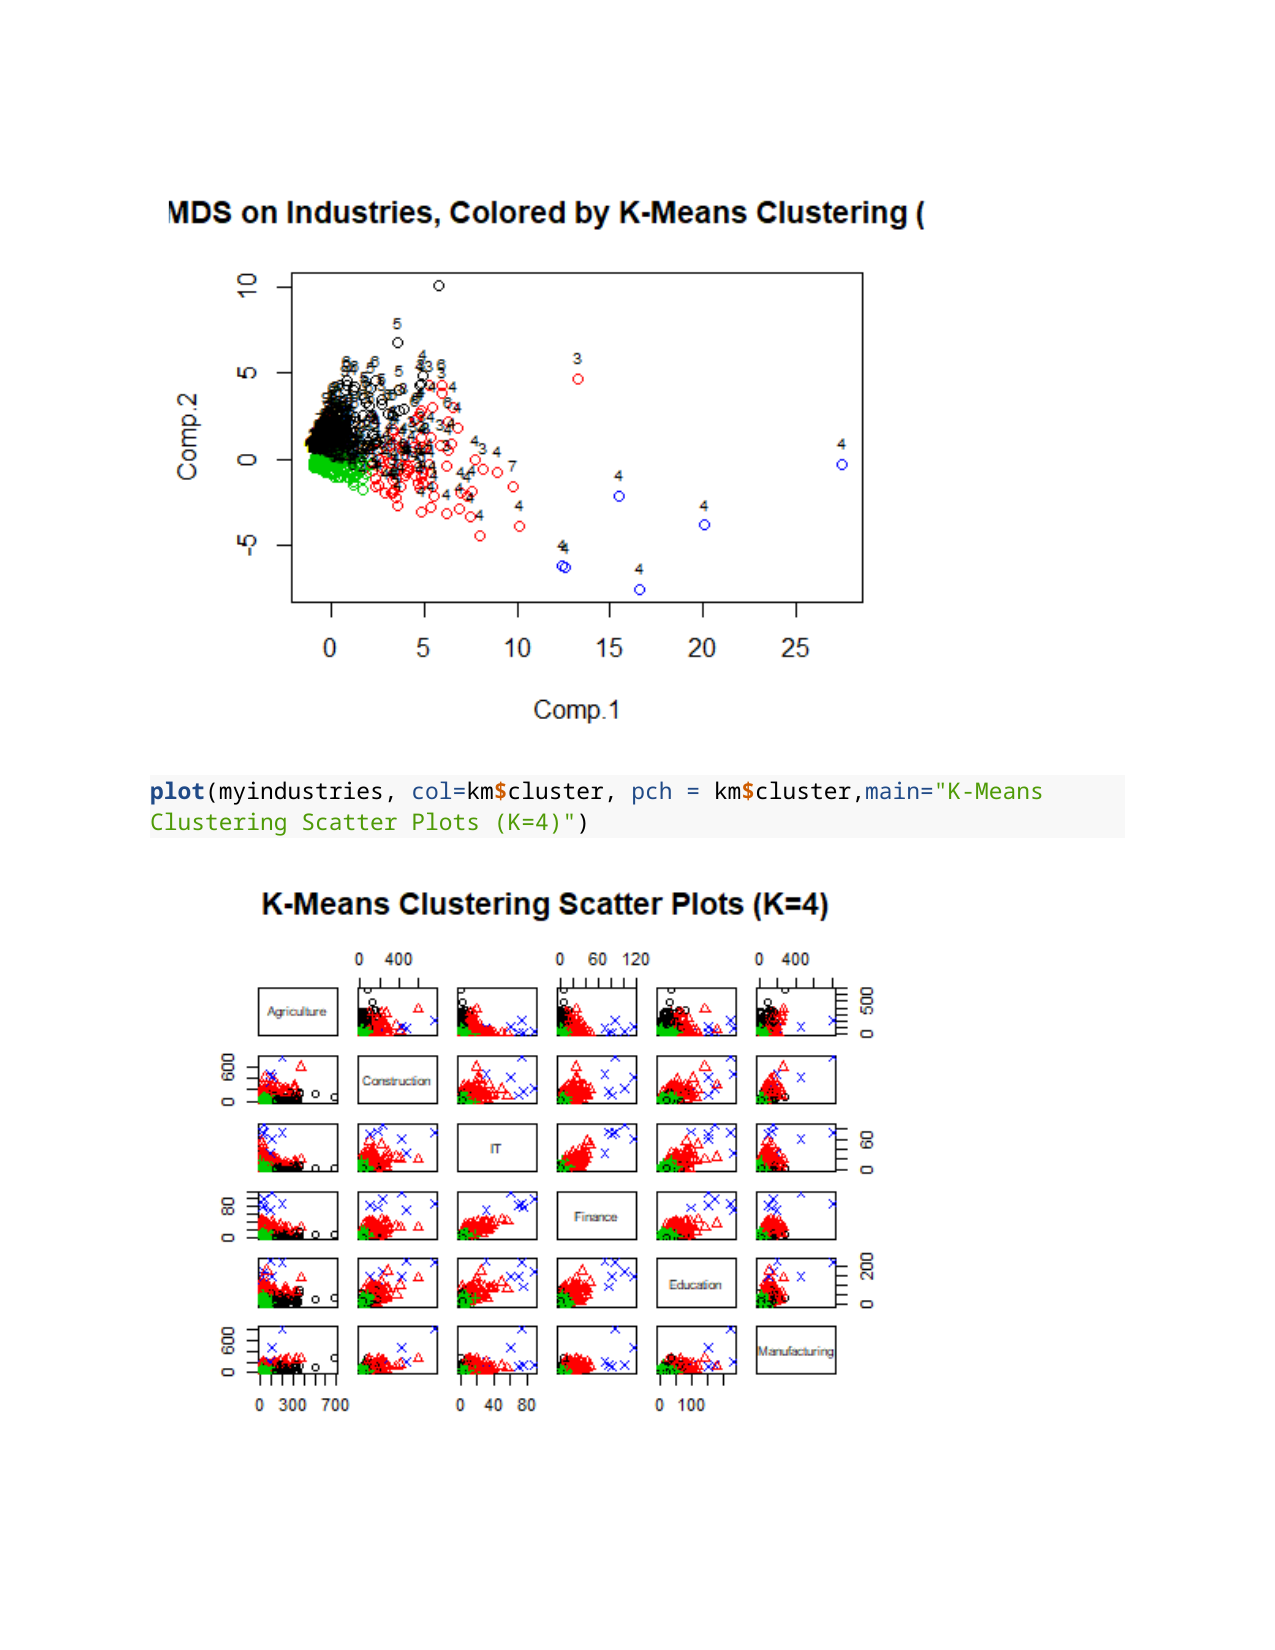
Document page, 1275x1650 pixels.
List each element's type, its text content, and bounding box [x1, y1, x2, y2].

text plot(myindustries, col=km$cluster, pch = km$cluster,main="K-Means Clustering Scatter Plots (K=4)") [590, 775, 1125, 838]
picture [168, 858, 927, 1465]
picture [168, 150, 927, 757]
